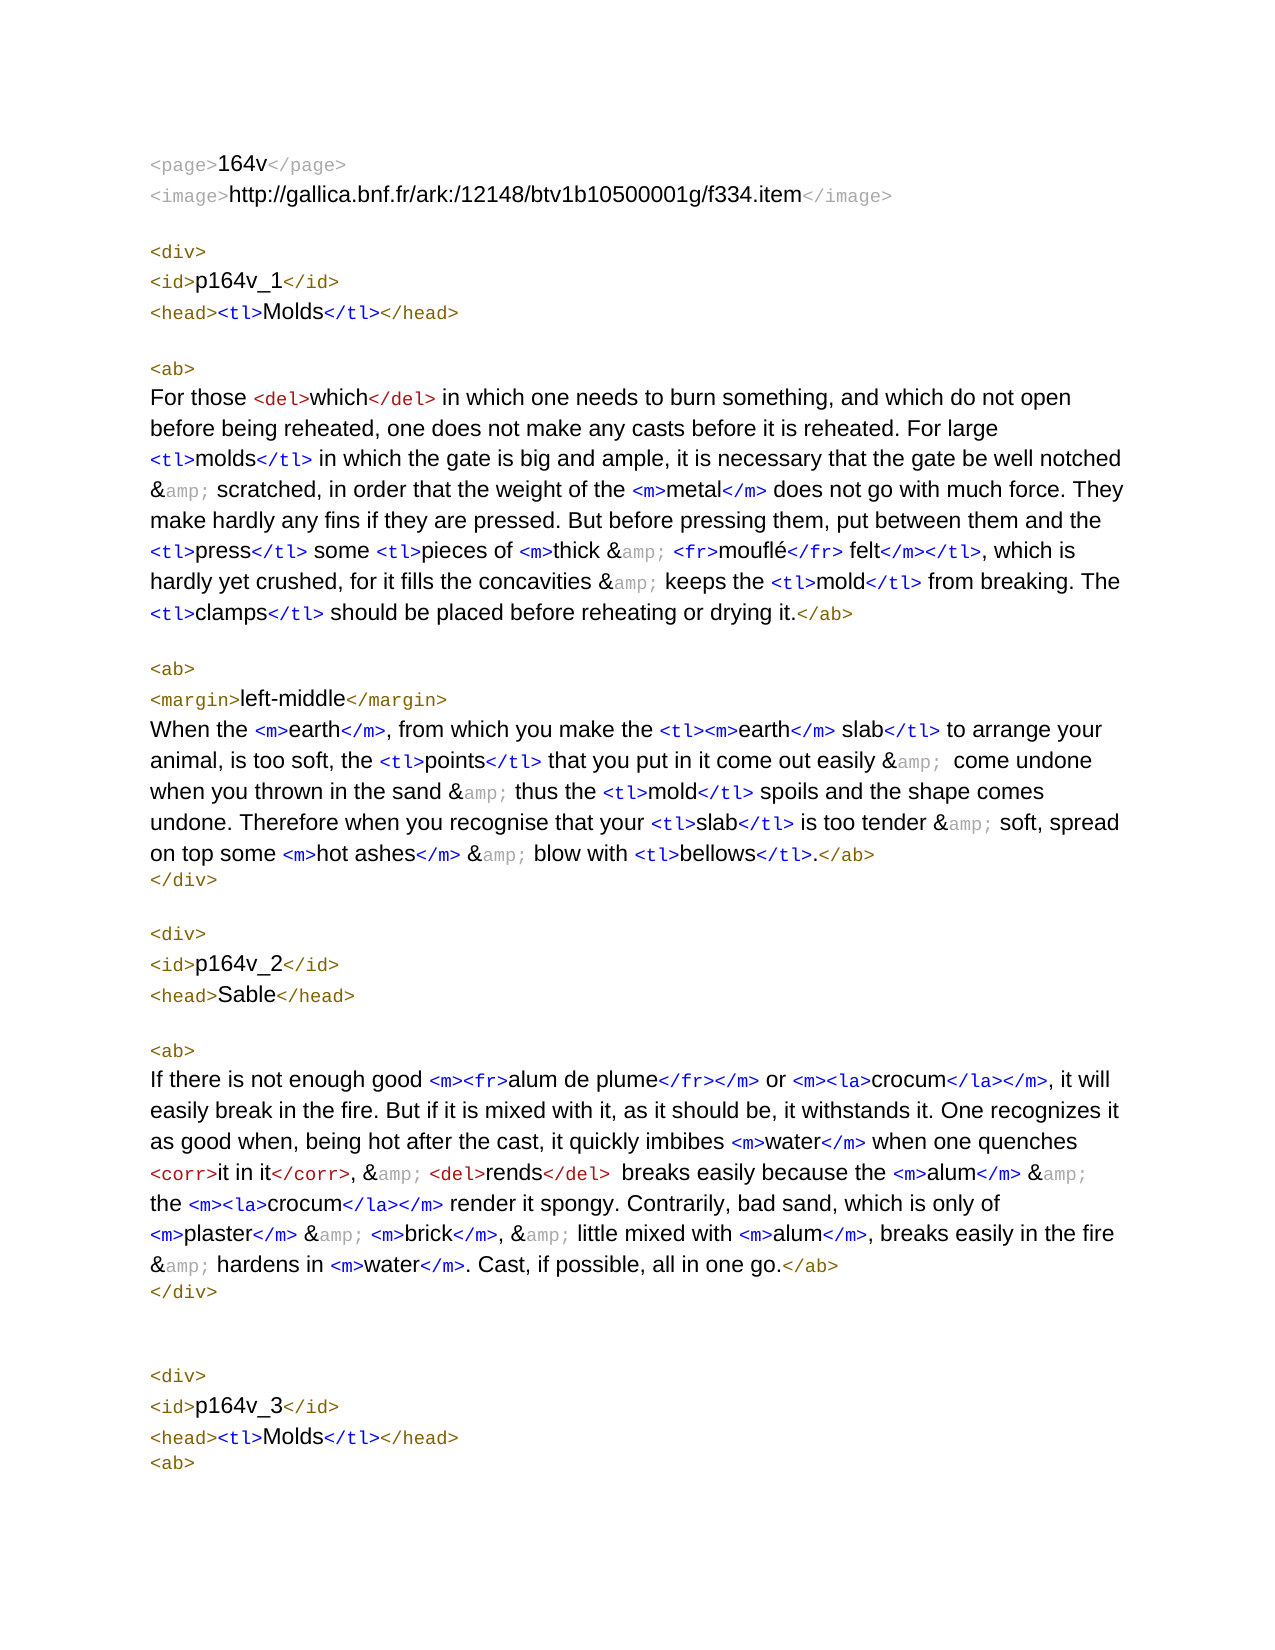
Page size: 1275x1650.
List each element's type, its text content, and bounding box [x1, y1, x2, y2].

text If there is not enough good <m><fr>alum de plume</fr></m> or <m><la>crocum</la></m>, it will easily break in the fire. But if it is mixed with it, as it should be, it withstands it. One recognizes it as good when, being hot after the cast, it quickly imbibes <m>water</m> when one quenches <corr>it in it</corr>, &amp; <del>rends</del> breaks easily because the <m>alum</m> &amp; the <m><la>crocum</la></m> render it spongy. Contrarily, bad sand, which is only of <m>plaster</m> &amp; <m>brick</m>, &amp; little mixed with <m>alum</m>, breaks easily in the fire &amp; hardens in <m>water</m>. Cast, if possible, all in one go.</ab> [150, 1066, 1125, 1278]
text <head><tl>Molds</tl></head> [150, 298, 1125, 325]
text <div> [150, 1367, 1125, 1388]
text <div> [150, 925, 1125, 946]
text <margin>left-middle</margin> [150, 684, 1125, 712]
text <head>Sable</head> [150, 981, 1125, 1008]
text <ab> [150, 359, 1125, 381]
text <id>p164v_2</id> [150, 949, 1125, 977]
text <id>p164v_3</id> [150, 1392, 1125, 1419]
text </div> [150, 871, 1125, 892]
text When the <m>earth</m>, from which you make the <tl><m>earth</m> slab</tl> to arrange your animal, is too soft, the <tl>points</tl> that you put in it come out easily &amp; come undone when you thrown in the sand &amp; thus the <tl>mold</tl> spoils and the shape comes undone. Therefore when you recognise that your <tl>slab</tl> is too tender &amp; soft, spread on top some <m>hot ashes</m> &amp; blow with <tl>bellows</tl>.</ab> [150, 716, 1125, 867]
text <ab> [150, 1042, 1125, 1063]
text <ab> [150, 660, 1125, 681]
text <image>http://gallica.bnf.fr/ark:/12148/btv1b10500001g/f334.item</image> [150, 181, 1125, 208]
text <ab> [150, 1454, 1125, 1475]
text <page>164v</page> [150, 150, 1125, 177]
text For those <del>which</del> in which one needs to burn something, and which do not open before being reheated, one does not make any casts before it is reheated. For large <tl>molds</tl> in which the gate is big and ample, it is necessary that the gate be well notched &amp; scratched, in order that the weight of the <m>metal</m> does not go with much force. They make hardly any fins if they are pressed. But before pressing them, put between them and the <tl>press</tl> some <tl>pieces of <m>thick &amp; <fr>mouflé</fr> felt</m></tl>, which is hardly yet crushed, for it fills the concavities &amp; keeps the <tl>mold</tl> from breaking. The <tl>clamps</tl> should be placed before reheating or drying it.</ab> [150, 384, 1125, 626]
text <head><tl>Molds</tl></head> [150, 1423, 1125, 1450]
text </div> [150, 1282, 1125, 1304]
text <id>p164v_1</id> [150, 267, 1125, 294]
text <div> [150, 242, 1125, 264]
